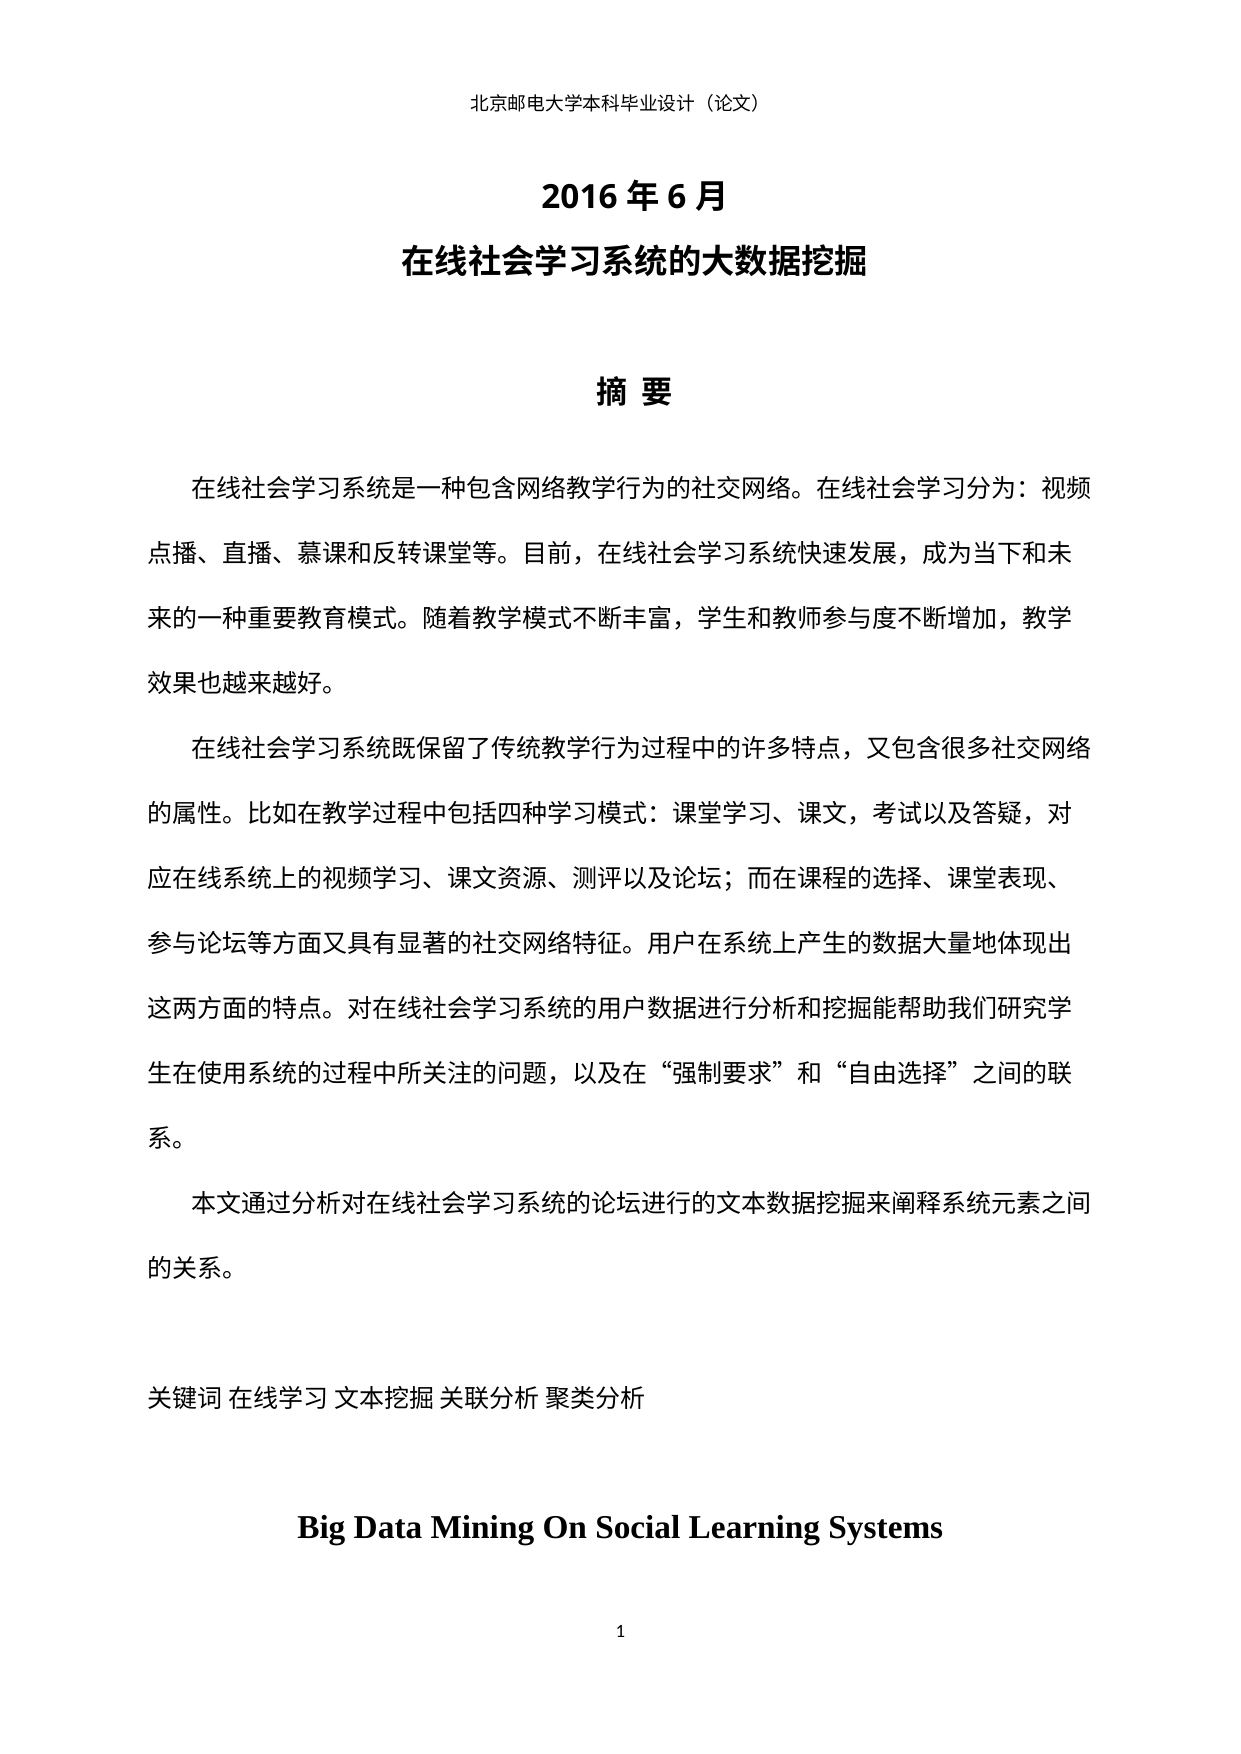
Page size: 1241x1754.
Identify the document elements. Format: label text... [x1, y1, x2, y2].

text Big Data Mining On Social Learning Systems [148, 1494, 1092, 1559]
text 2016 年 6 月 [133, 162, 1092, 227]
text 在线社会学习系统是一种包含网络教学行为的社交网络。在线社会学习分为：视频点播、直播、慕课和反转课堂等。目前，在线社会学习系统快速发展，成为当下和未来的一种重要教育模式。随着教学模式不断丰富，学生和教师参与度不断增加，教学效果也越来越好。 [148, 454, 1092, 714]
text 关键词 在线学习 文本挖掘 关联分析 聚类分析 [148, 1364, 1092, 1429]
text 本文通过分析对在线社会学习系统的论坛进行的文本数据挖掘来阐释系统元素之间的关系。 [148, 1169, 1092, 1299]
text 摘 要 [133, 357, 1092, 422]
text 在线社会学习系统的大数据挖掘 [133, 227, 1092, 292]
text 在线社会学习系统既保留了传统教学行为过程中的许多特点，又包含很多社交网络的属性。比如在教学过程中包括四种学习模式：课堂学习、课文，考试以及答疑，对应在线系统上的视频学习、课文资源、测评以及论坛；而在课程的选择、课堂表现、参与论坛等方面又具有显著的社交网络特征。用户在系统上产生的数据大量地体现出这两方面的特点。对在线社会学习系统的用户数据进行分析和挖掘能帮助我们研究学生在使用系统的过程中所关注的问题，以及在“强制要求”和“自由选择”之间的联系。 [148, 714, 1092, 1169]
